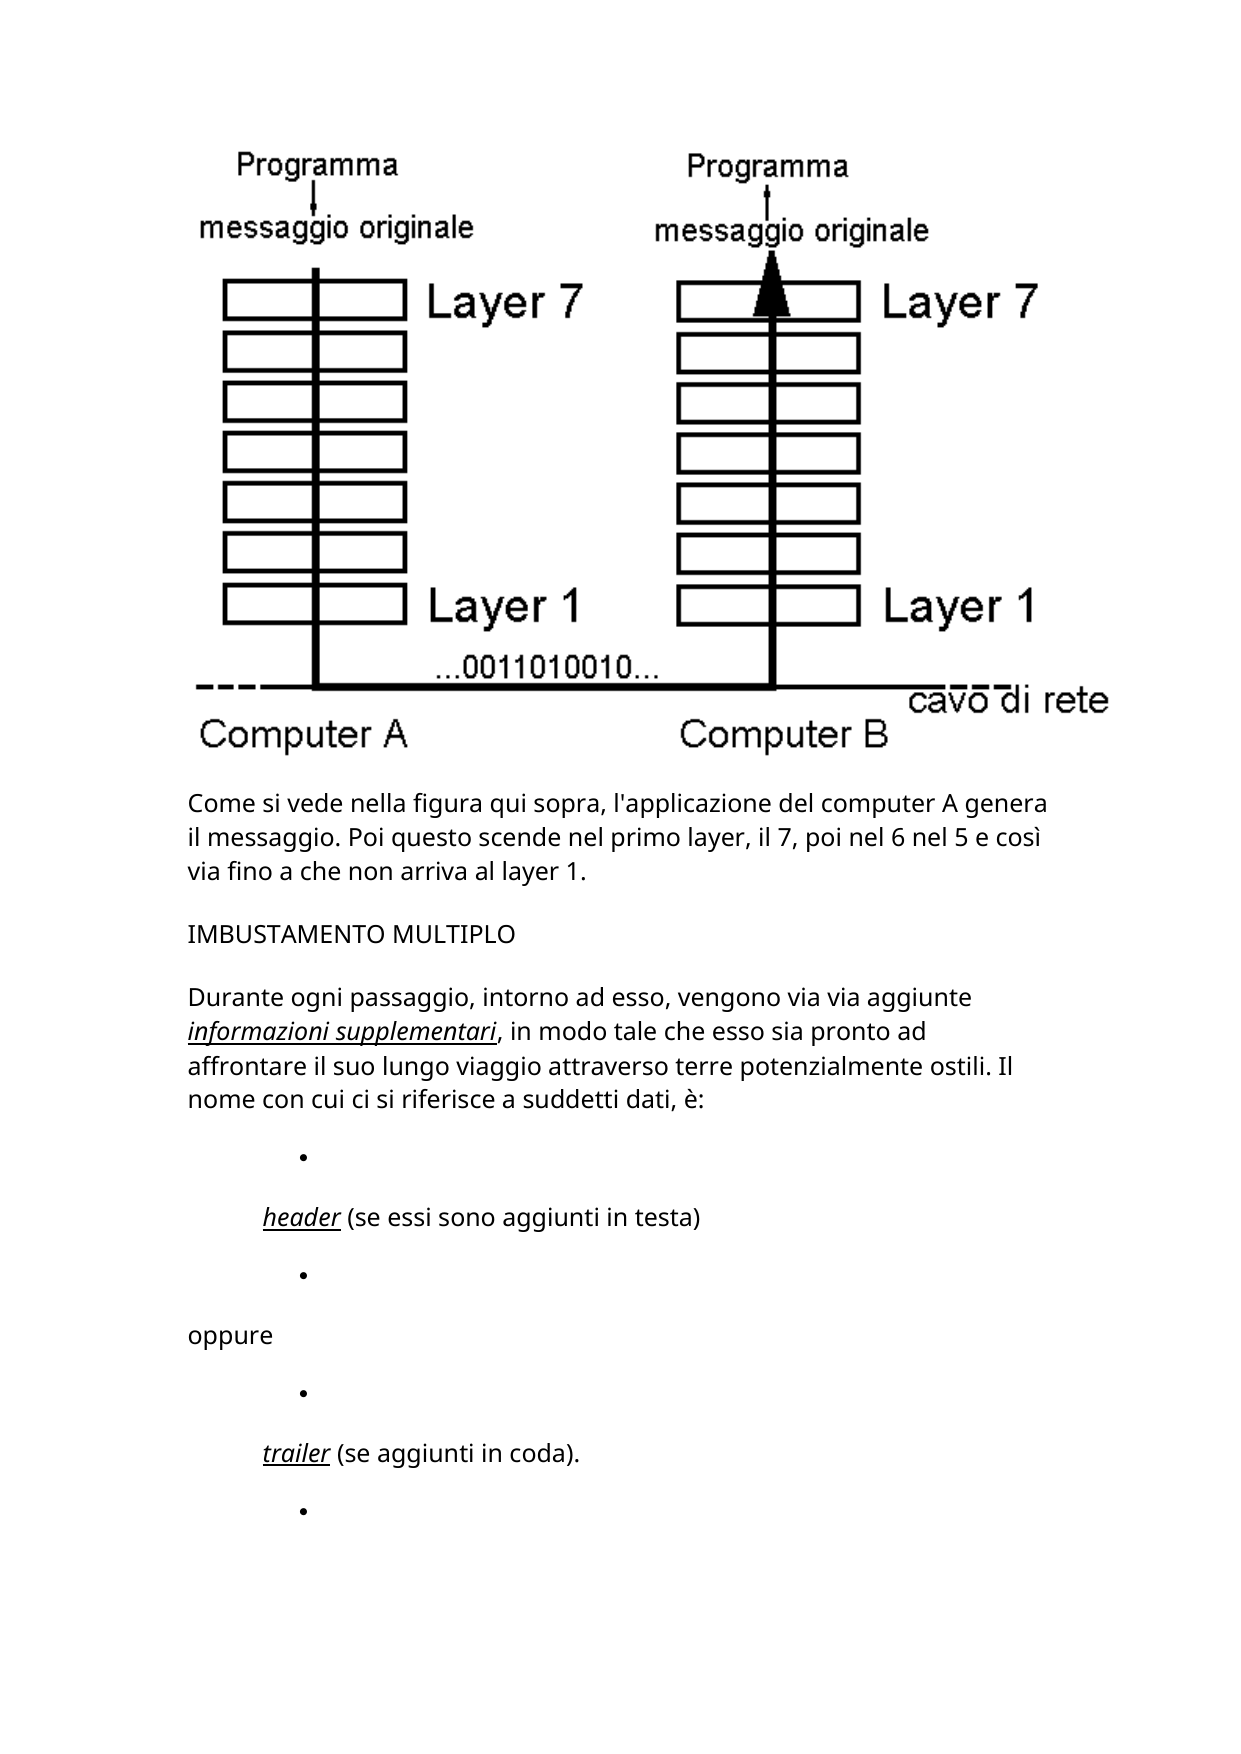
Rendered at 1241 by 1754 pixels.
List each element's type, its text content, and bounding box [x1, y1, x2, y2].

picture [187, 150, 1113, 757]
text header (se essi sono aggiunti in testa) [262, 1200, 1053, 1234]
text IMBUSTAMENTO MULTIPLO [187, 917, 1053, 951]
text oppure [187, 1318, 1053, 1352]
text Durante ogni passaggio, intorno ad esso, vengono via via aggiunte informazioni supplementari, in modo tale che esso sia pronto ad affrontare il suo lungo viaggio attraverso terre potenzialmente ostili. Il nome con cui ci si riferisce a suddetti dati, è: [187, 980, 1053, 1116]
text Come si vede nella figura qui sopra, l'applicazione del computer A genera il messaggio. Poi questo scende nel primo layer, il 7, poi nel 6 nel 5 e così via fino a che non arriva al layer 1. [187, 785, 1053, 888]
text trailer (se aggiunti in coda). [262, 1436, 1053, 1470]
